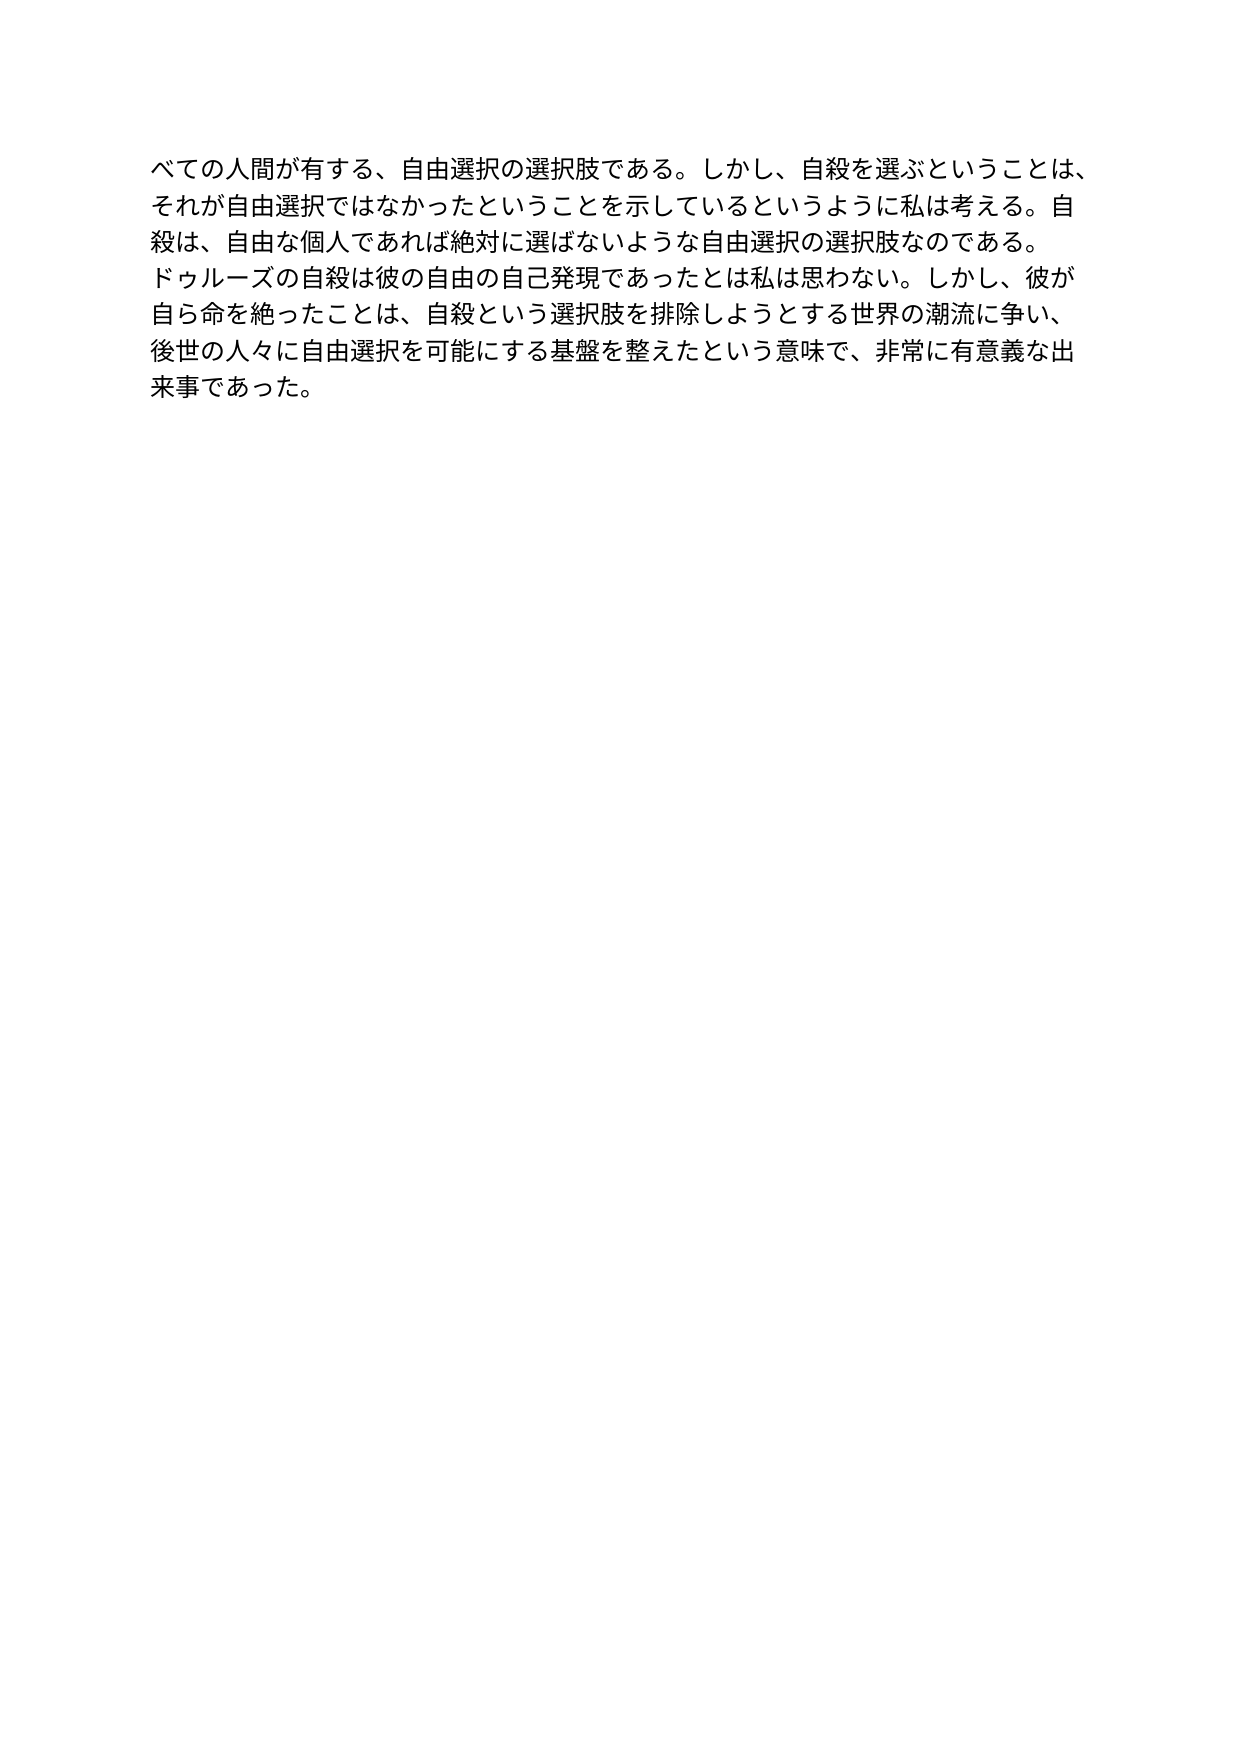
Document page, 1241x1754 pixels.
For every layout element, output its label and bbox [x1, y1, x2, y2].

text [150, 150, 1090, 404]
